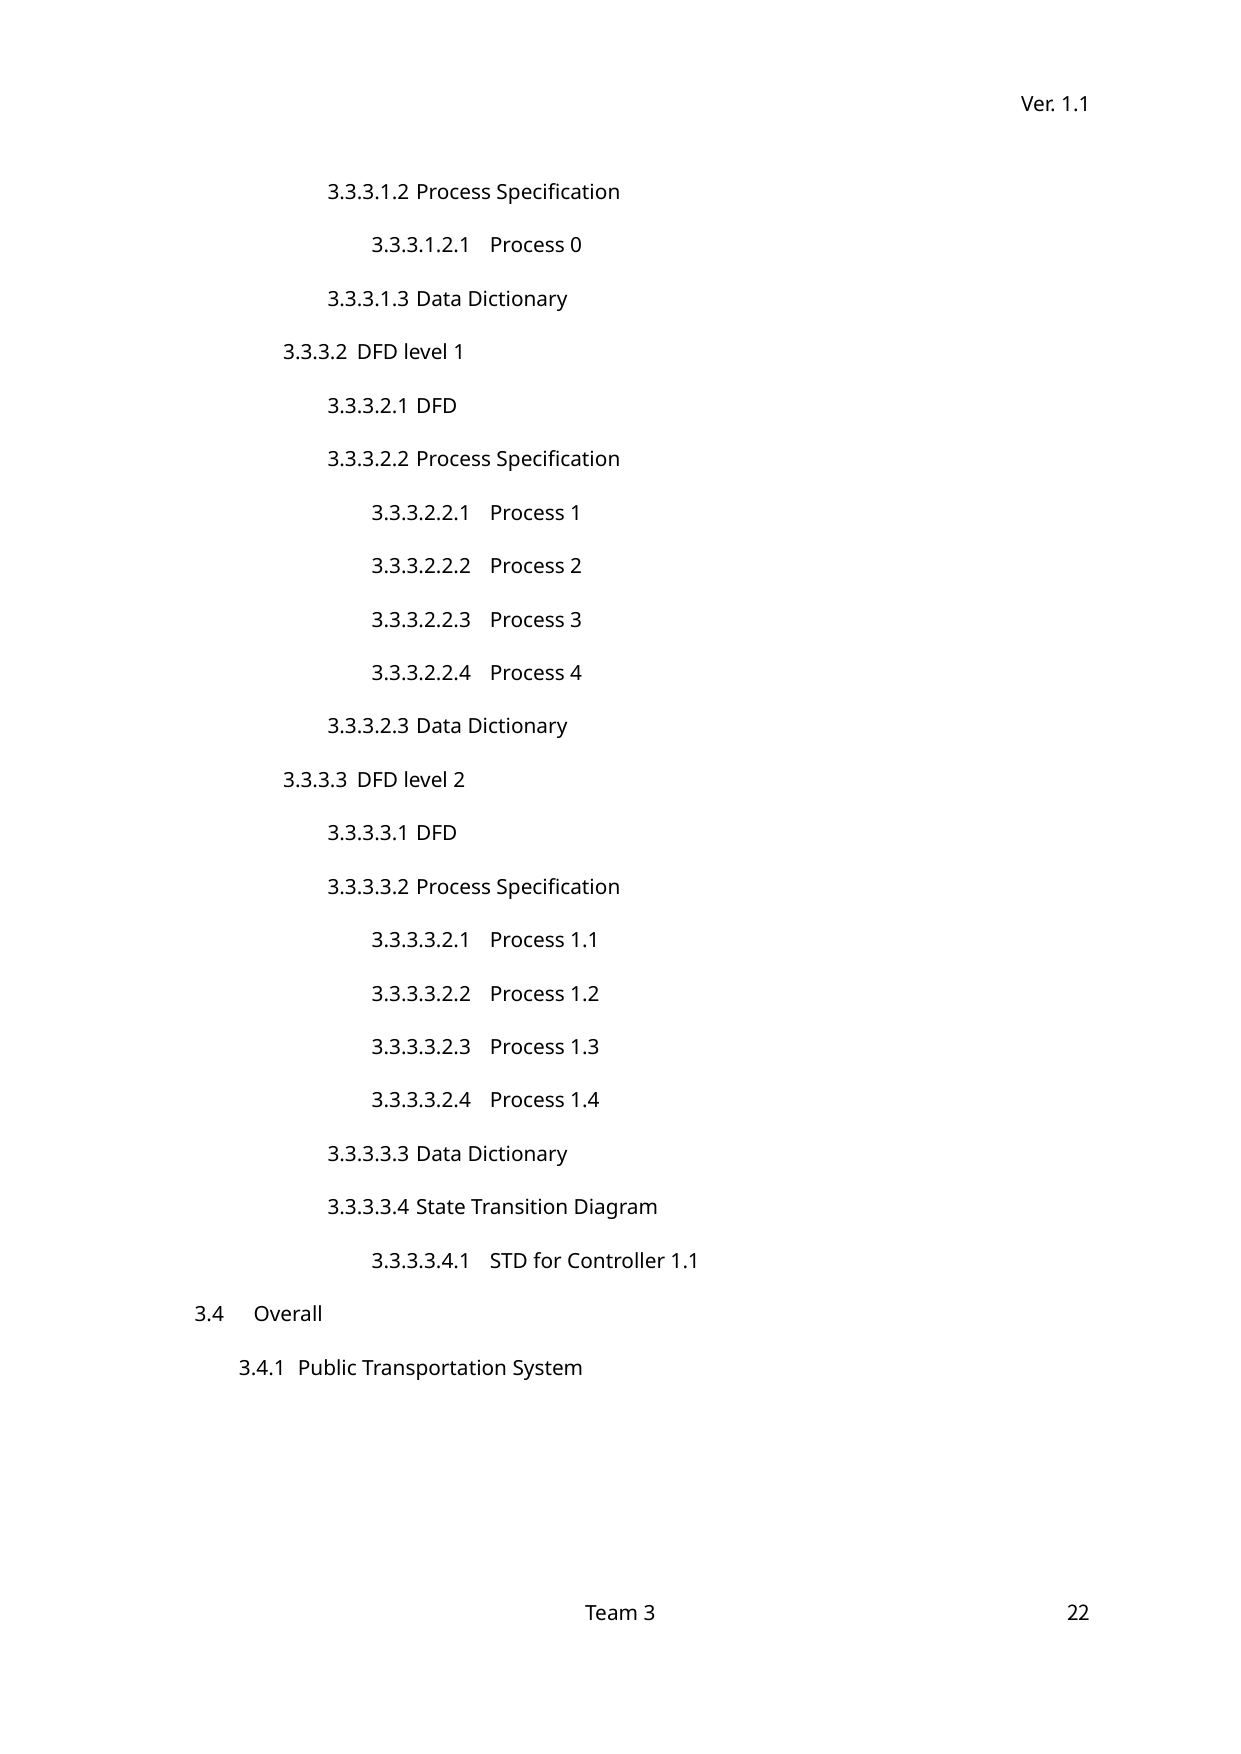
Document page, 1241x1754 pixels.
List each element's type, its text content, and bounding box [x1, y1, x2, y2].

list DFD level 2 [283, 765, 1090, 793]
list State Transition Diagram [327, 1192, 1090, 1221]
list DFD [327, 391, 1090, 419]
list Data Dictionary [327, 1139, 1090, 1167]
list Process 0 [371, 231, 1090, 259]
list Process 2 [371, 551, 1090, 580]
list Process 1.3 [371, 1032, 1090, 1061]
list Process 3 [371, 605, 1090, 633]
list Process 1.4 [371, 1086, 1090, 1114]
list Data Dictionary [327, 712, 1090, 740]
list Data Dictionary [327, 284, 1090, 312]
list Process Specification [327, 177, 1090, 206]
list STD for Controller 1.1 [371, 1246, 1090, 1274]
list Process Specification [327, 444, 1090, 473]
list Process 1.2 [371, 979, 1090, 1007]
list Process 1.1 [371, 925, 1090, 954]
list Process 4 [371, 658, 1090, 687]
list DFD level 1 [283, 337, 1090, 366]
list Overall [194, 1299, 1090, 1328]
list Process 1 [371, 498, 1090, 526]
list Public Transportation System [239, 1353, 1090, 1381]
list Process Specification [327, 872, 1090, 900]
list DFD [327, 818, 1090, 847]
